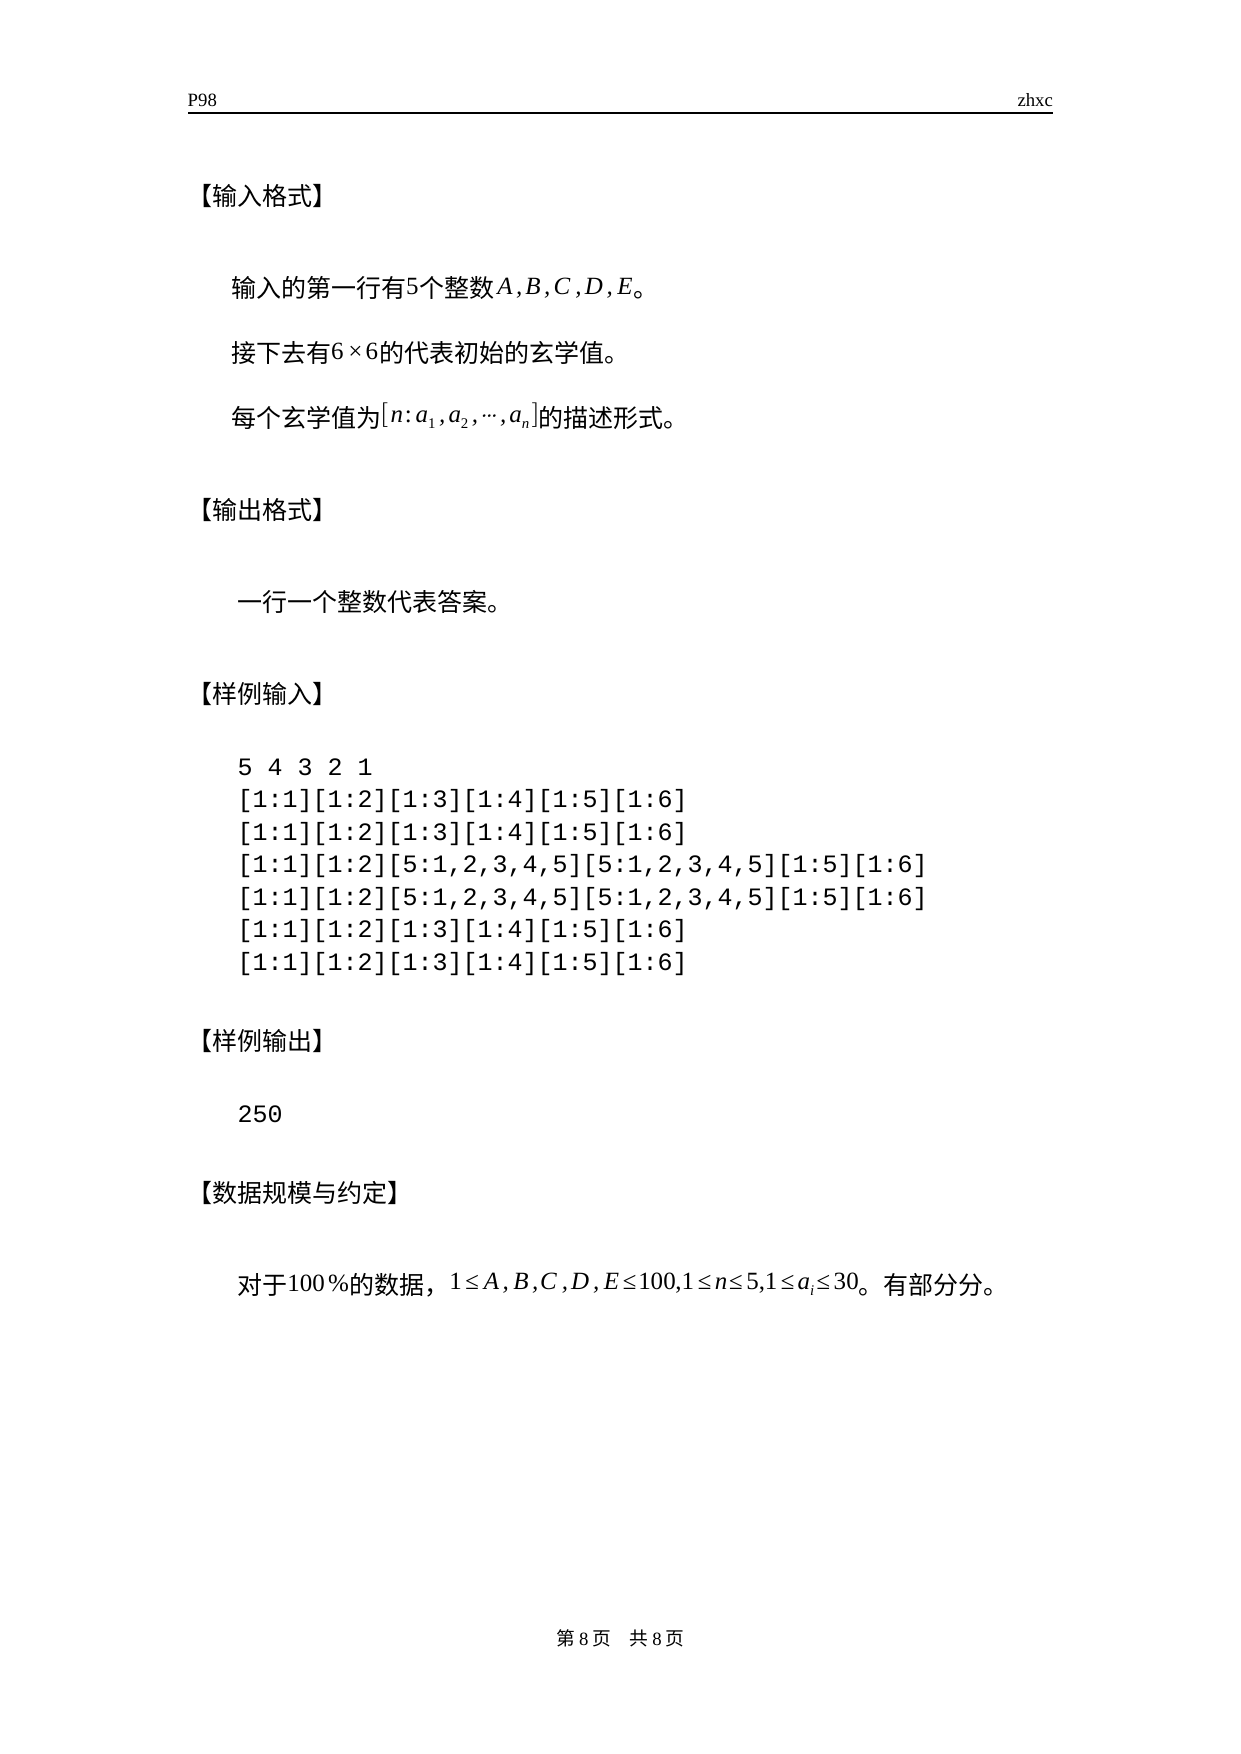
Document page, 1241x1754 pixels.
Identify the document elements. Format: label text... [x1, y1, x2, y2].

text 【数据规模与约定】 [187, 1159, 1053, 1224]
text 对于的数据，。有部分分。 [187, 1251, 1053, 1316]
text [1:1][1:2][1:3][1:4][1:5][1:6] [187, 915, 1053, 947]
text 一行一个整数代表答案。 [187, 568, 1053, 633]
text [1:1][1:2][1:3][1:4][1:5][1:6] [187, 785, 1053, 817]
text 250 [187, 1099, 1053, 1132]
text [1:1][1:2][1:3][1:4][1:5][1:6] [187, 947, 1053, 980]
text 【输入格式】 [187, 162, 1053, 227]
text [1:1][1:2][5:1,2,3,4,5][5:1,2,3,4,5][1:5][1:6] [187, 882, 1053, 915]
text [1:1][1:2][5:1,2,3,4,5][5:1,2,3,4,5][1:5][1:6] [187, 850, 1053, 882]
text 每个玄学值为的描述形式。 [187, 384, 1053, 449]
text 【样例输出】 [187, 1007, 1053, 1072]
text 【样例输入】 [187, 660, 1053, 725]
text 5 4 3 2 1 [187, 752, 1053, 785]
text 输入的第一行有个整数。 [187, 254, 1053, 319]
text [1:1][1:2][1:3][1:4][1:5][1:6] [187, 817, 1053, 850]
text 【输出格式】 [187, 476, 1053, 541]
text 接下去有的代表初始的玄学值。 [187, 319, 1053, 384]
